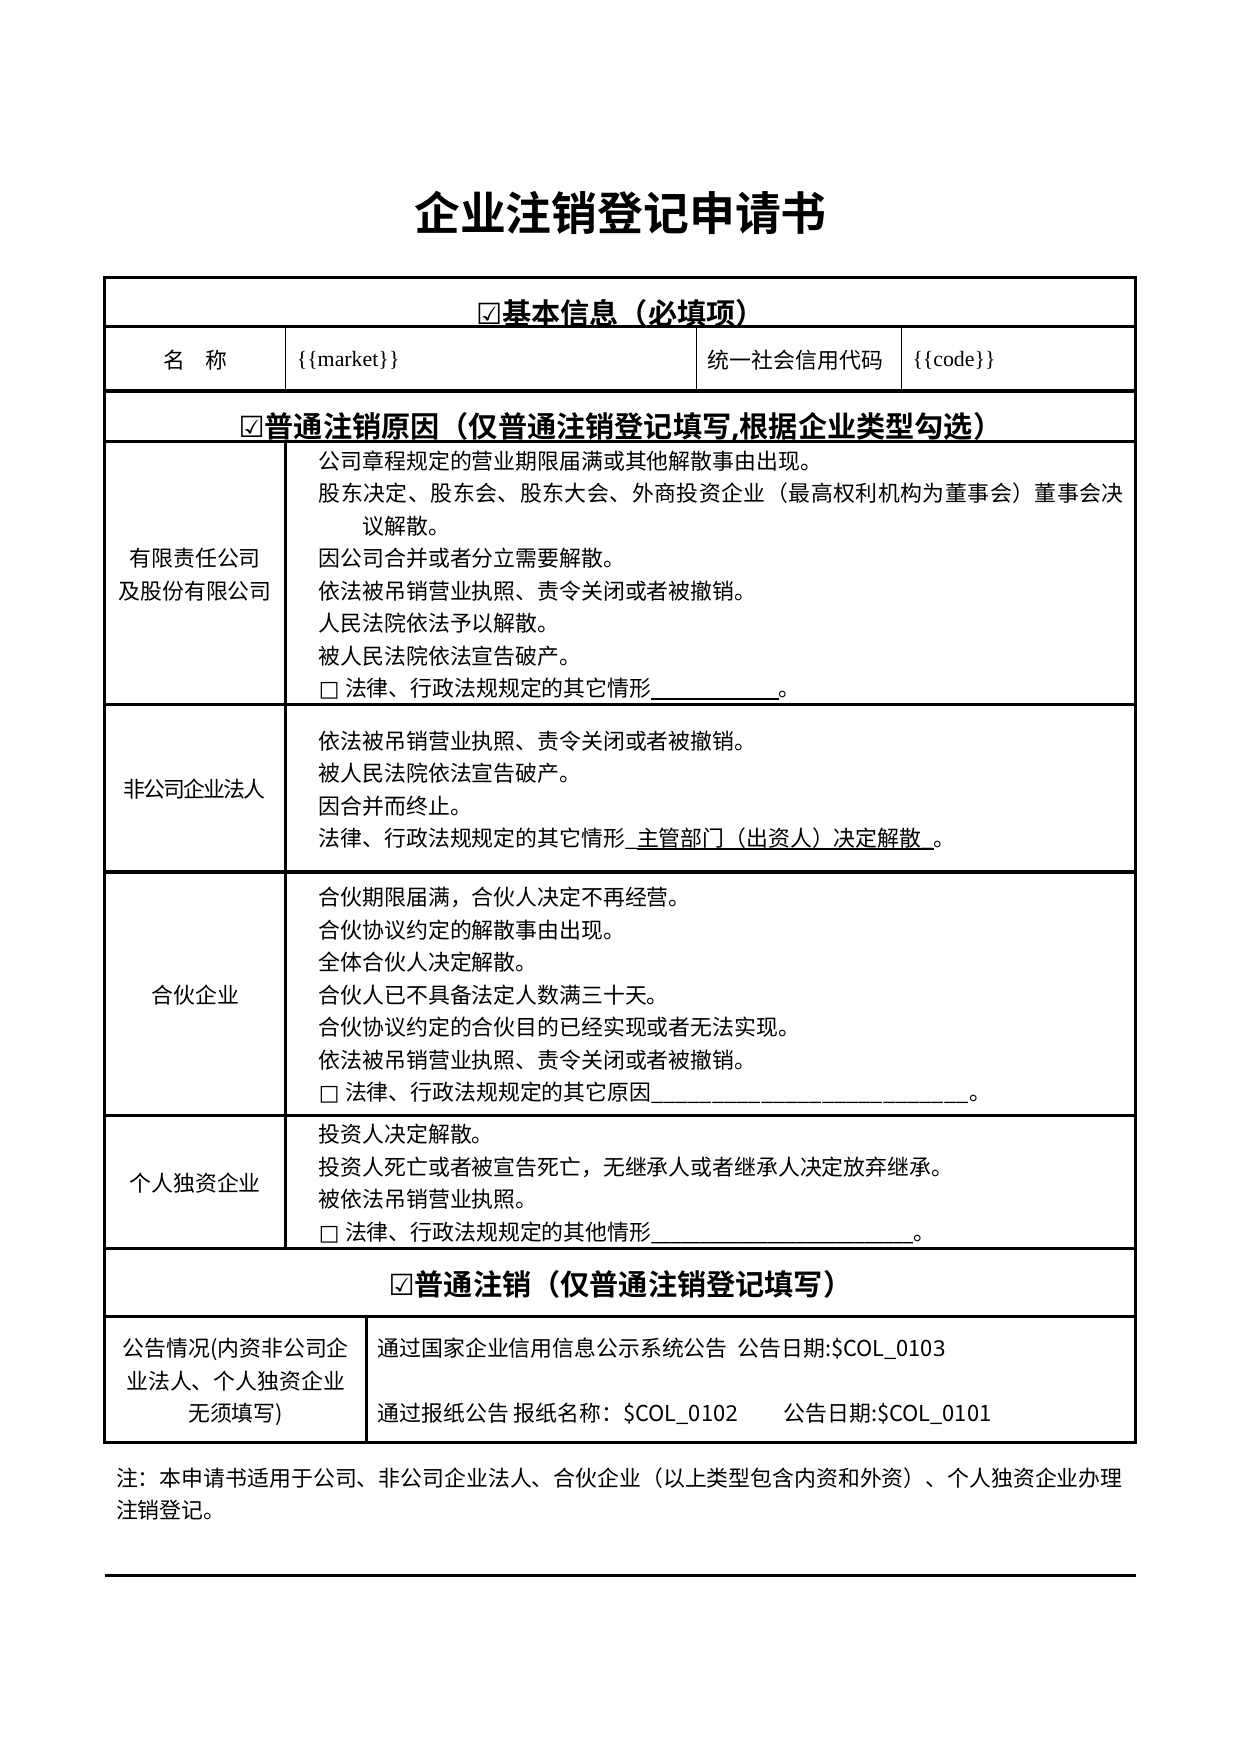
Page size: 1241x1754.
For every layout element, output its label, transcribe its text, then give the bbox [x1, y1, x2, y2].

table_cell 非公司企业法人 [106, 706, 284, 870]
text 企业注销登记申请书 [187, 162, 1053, 259]
table_cell 注：本申请书适用于公司、非公司企业法人、合伙企业（以上类型包含内资和外资）、个人独资企业办理注销登记。 [105, 1444, 1136, 1574]
table_cell 通过国家企业信用信息公示系统公告 公告日期:$COL_0103 通过报纸公告 报纸名称：$COL_0102 公告日期:$COL_0101 [368, 1318, 1134, 1441]
table_cell 合伙企业 [106, 874, 284, 1114]
table_cell {{code}} [902, 328, 1134, 389]
table_cell 公司章程规定的营业期限届满或其他解散事由出现。 股东决定、股东会、股东大会、外商投资企业（最高权利机构为董事会）董事会决议解散。 因公司合并或者分立需要解散。 依法被吊销营业执照、责令关闭或者被撤销。 人民法院依法予以解散。 被人民法院依法宣告破产。 □ 法律、行政法规规定的其它情形 。 [287, 443, 1134, 703]
table_cell ☑普通注销（仅普通注销登记填写） [106, 1250, 1134, 1315]
table_cell {{market}} [286, 328, 696, 389]
table_header ☑基本信息（必填项） [106, 279, 1134, 324]
table_cell 有限责任公司 及股份有限公司 [106, 443, 284, 703]
table_cell ☑普通注销原因（仅普通注销登记填写,根据企业类型勾选） [106, 393, 1134, 440]
table_cell 公告情况(内资非公司企业法人、个人独资企业无须填写) [106, 1318, 365, 1441]
table_cell 名 称 [106, 328, 285, 389]
table_cell 个人独资企业 [106, 1117, 284, 1247]
table_cell 投资人决定解散。 投资人死亡或者被宣告死亡，无继承人或者继承人决定放弃继承。 被依法吊销营业执照。 □ 法律、行政法规规定的其他情形___________________________。 [287, 1117, 1134, 1247]
table_cell 依法被吊销营业执照、责令关闭或者被撤销。 被人民法院依法宣告破产。 因合并而终止。 法律、行政法规规定的其它情形_主管部门（出资人）决定解散_。 [287, 706, 1134, 870]
table_cell 统一社会信用代码 [697, 328, 901, 389]
table_cell 合伙期限届满，合伙人决定不再经营。 合伙协议约定的解散事由出现。 全体合伙人决定解散。 合伙人已不具备法定人数满三十天。 合伙协议约定的合伙目的已经实现或者无法实现。 依法被吊销营业执照、责令关闭或者被撤销。 □ 法律、行政法规规定的其它原因__________________________。 [287, 874, 1134, 1114]
